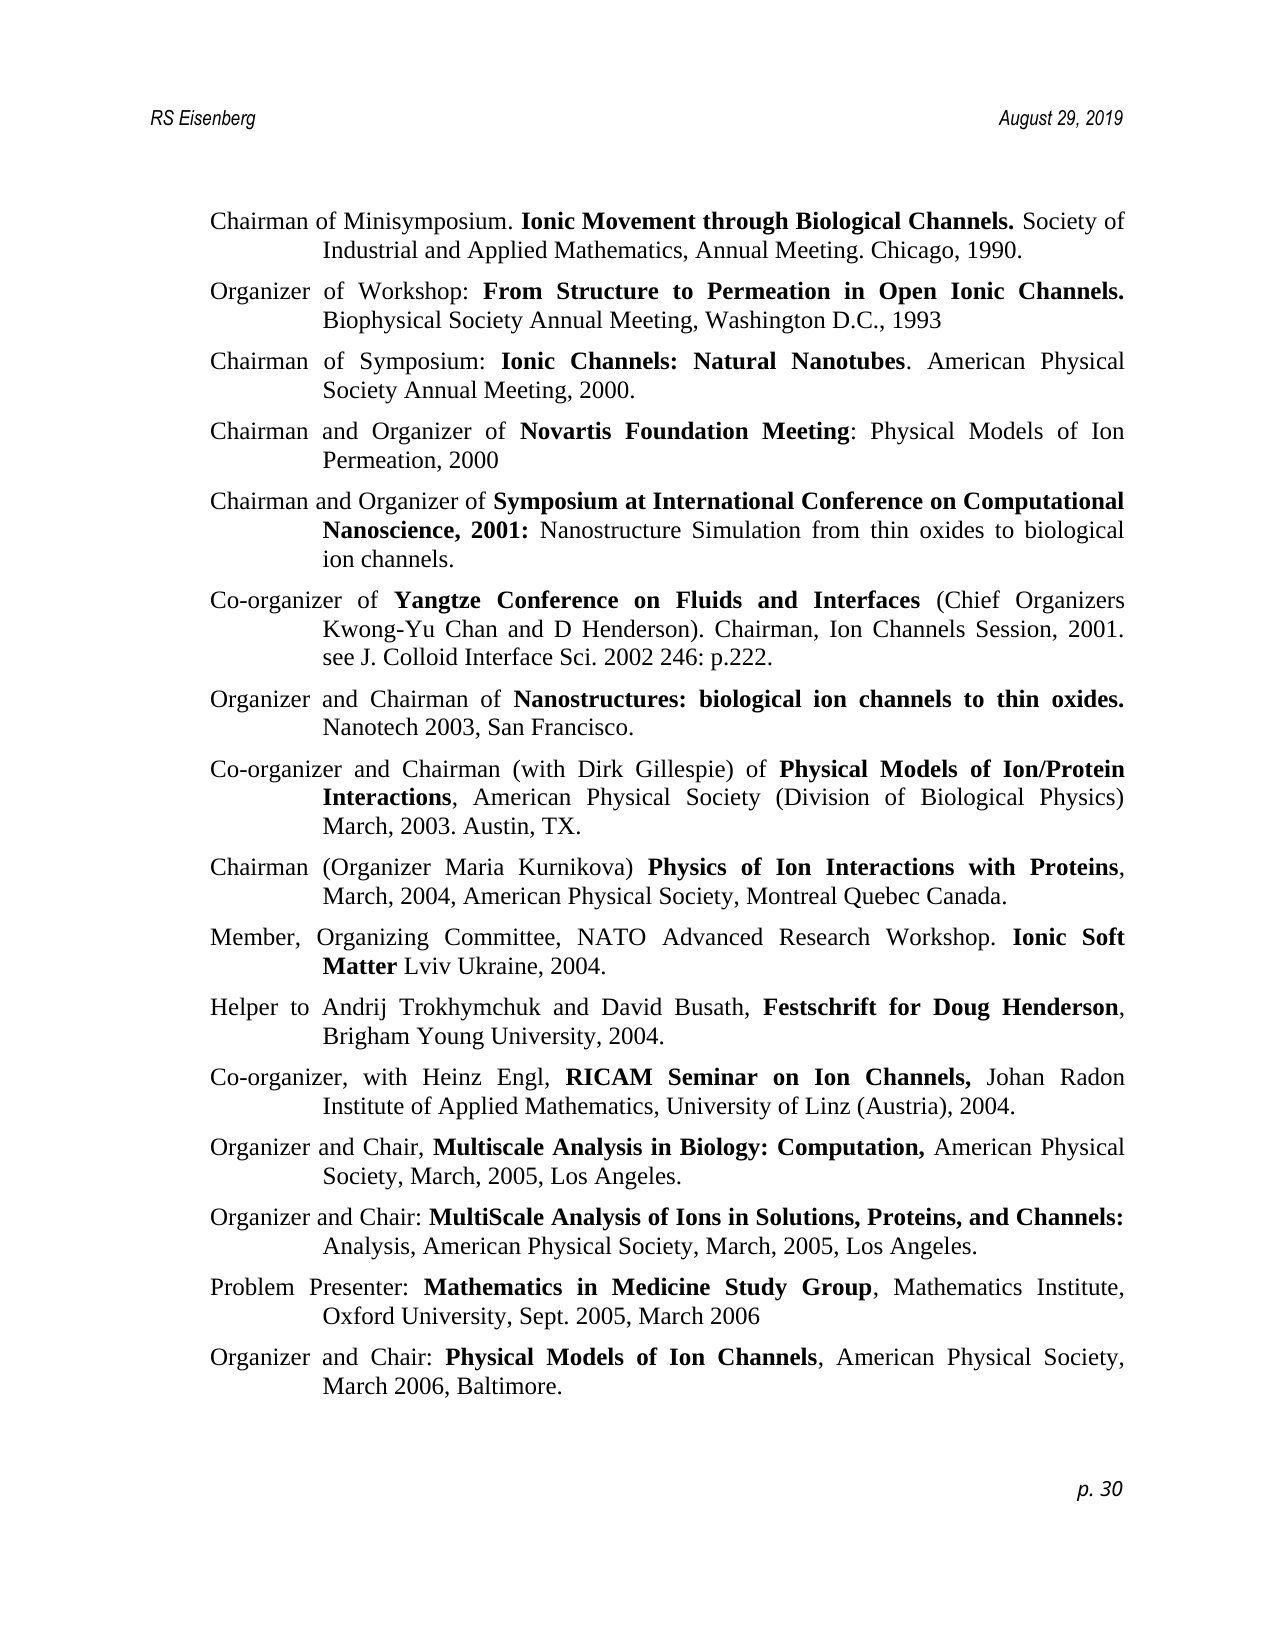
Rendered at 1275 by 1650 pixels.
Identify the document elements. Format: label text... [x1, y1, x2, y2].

text Helper to Andrij Trokhymchuk and David Busath, Festschrift for Doug Henderson, Brigham Young University, 2004. [210, 992, 1125, 1050]
text Organizer of Workshop: From Structure to Permeation in Open Ionic Channels. Biophysical Society Annual Meeting, Washington D.C., 1993 [210, 276, 1125, 334]
text Chairman of Symposium: Ionic Channels: Natural Nanotubes. American Physical Society Annual Meeting, 2000. [210, 346, 1125, 404]
text Co-organizer, with Heinz Engl, RICAM Seminar on Ion Channels, Johan Radon Institute of Applied Mathematics, University of Linz (Austria), 2004. [210, 1062, 1125, 1120]
text Organizer and Chair: MultiScale Analysis of Ions in Solutions, Proteins, and Channels: Analysis, American Physical Society, March, 2005, Los Angeles. [210, 1202, 1125, 1260]
text Chairman and Organizer of Symposium at International Conference on Computational Nanoscience, 2001: Nanostructure Simulation from thin oxides to biological ion channels. [210, 486, 1125, 572]
text Co-organizer of Yangtze Conference on Fluids and Interfaces (Chief Organizers Kwong-Yu Chan and D Henderson). Chairman, Ion Channels Session, 2001. see J. Colloid Interface Sci. 2002 246: p.222. [210, 585, 1125, 671]
text Chairman (Organizer Maria Kurnikova) Physics of Ion Interactions with Proteins, March, 2004, American Physical Society, Montreal Quebec Canada. [210, 852, 1125, 910]
text Problem Presenter: Mathematics in Medicine Study Group, Mathematics Institute, Oxford University, Sept. 2005, March 2006 [210, 1272, 1125, 1330]
text Organizer and Chair, Multiscale Analysis in Biology: Computation, American Physical Society, March, 2005, Los Angeles. [210, 1132, 1125, 1190]
text Co-organizer and Chairman (with Dirk Gillespie) of Physical Models of Ion/Protein Interactions, American Physical Society (Division of Biological Physics) March, 2003. Austin, TX. [210, 754, 1125, 840]
text Organizer and Chair: Physical Models of Ion Channels, American Physical Society, March 2006, Baltimore. [210, 1342, 1125, 1400]
text Member, Organizing Committee, NATO Advanced Research Workshop. Ionic Soft Matter Lviv Ukraine, 2004. [210, 922, 1125, 980]
text Chairman of Minisymposium. Ionic Movement through Biological Channels. Society of Industrial and Applied Mathematics, Annual Meeting. Chicago, 1990. [210, 206, 1125, 264]
text Organizer and Chairman of Nanostructures: biological ion channels to thin oxides. Nanotech 2003, San Francisco. [210, 684, 1125, 741]
text Chairman and Organizer of Novartis Foundation Meeting: Physical Models of Ion Permeation, 2000 [210, 416, 1125, 474]
